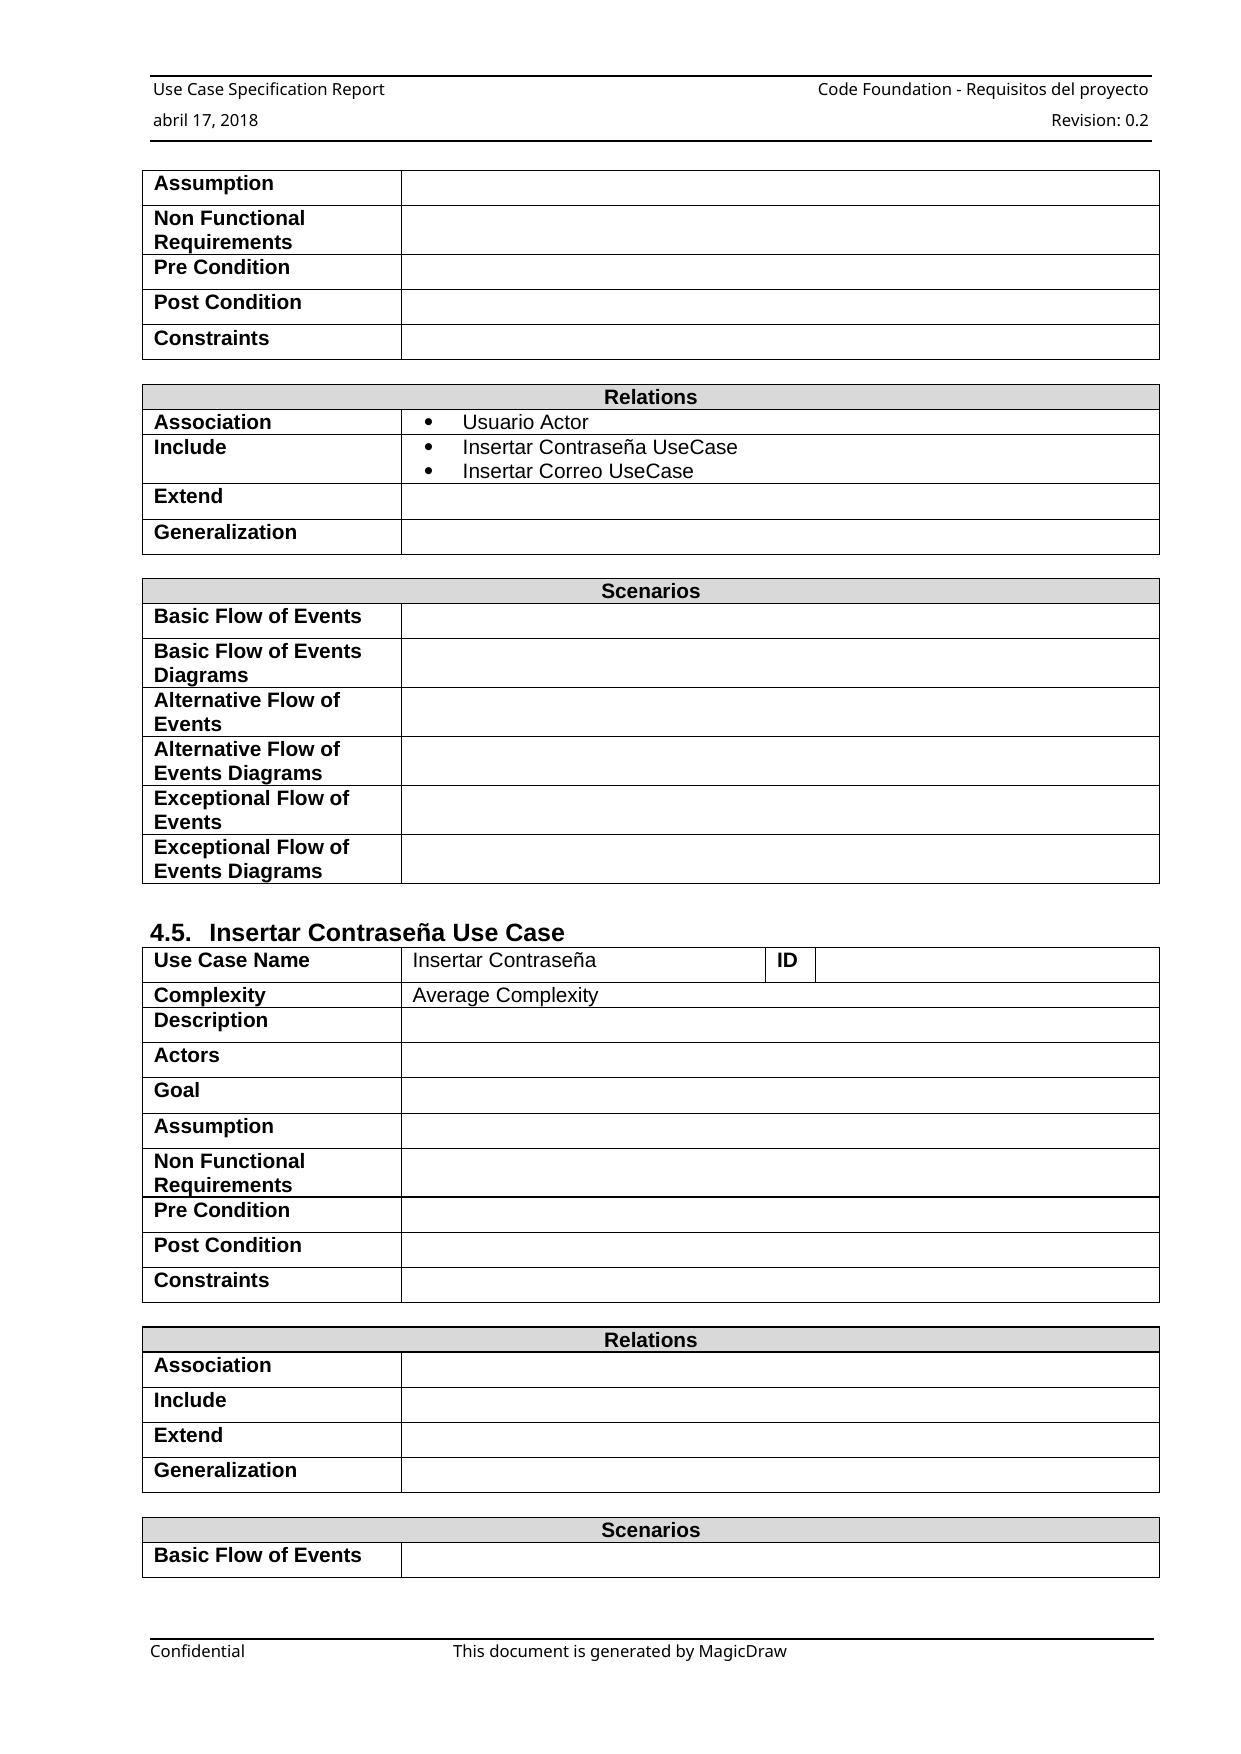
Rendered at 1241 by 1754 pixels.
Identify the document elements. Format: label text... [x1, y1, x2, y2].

table_cell [402, 1043, 1159, 1077]
table_header Scenarios [143, 579, 1159, 603]
table_cell Extend [143, 1423, 401, 1457]
table_cell Average Complexity [402, 983, 1159, 1007]
table_cell Non Functional Requirements [143, 1149, 401, 1196]
table_cell [402, 1078, 1159, 1112]
table_header Scenarios [143, 1518, 1159, 1542]
table_header Insertar Contraseña [402, 948, 765, 982]
table_cell [402, 1008, 1159, 1042]
table_cell Actors [143, 1043, 401, 1077]
table_cell Assumption [143, 171, 401, 205]
table_cell Pre Condition [143, 255, 401, 289]
table_cell [402, 255, 1159, 289]
table_cell Constraints [143, 1268, 401, 1302]
table_cell Association [143, 410, 401, 434]
table_cell [402, 835, 1159, 883]
table_cell Description [143, 1008, 401, 1042]
table_cell Non Functional Requirements [143, 206, 401, 254]
table_cell [402, 1114, 1159, 1147]
table_cell Alternative Flow of Events [143, 688, 401, 736]
table_cell [402, 1149, 1159, 1196]
table_cell [402, 1423, 1159, 1457]
table_cell Assumption [143, 1114, 401, 1147]
table_cell [402, 737, 1159, 785]
subtitle Insertar Contraseña Use Case [150, 918, 1152, 947]
table_cell Generalization [143, 1458, 401, 1492]
table_cell [402, 604, 1159, 638]
table_cell Constraints [143, 325, 401, 359]
table_cell Basic Flow of Events Diagrams [143, 639, 401, 687]
table_header Relations [143, 385, 1159, 409]
table_cell Post Condition [143, 1233, 401, 1267]
table_cell Post Condition [143, 290, 401, 324]
table_cell [402, 1543, 1159, 1577]
table_cell [402, 786, 1159, 834]
table_cell [402, 1268, 1159, 1302]
table_header Relations [143, 1328, 1159, 1351]
table_cell [402, 290, 1159, 324]
table_cell Basic Flow of Events [143, 604, 401, 638]
table_cell Basic Flow of Events [143, 1543, 401, 1577]
table_cell Usuario Actor [402, 410, 1159, 434]
table_header Use Case Name [143, 948, 401, 982]
table_cell [402, 171, 1159, 205]
table_cell Insertar Contraseña UseCase Insertar Correo UseCase [402, 435, 1159, 483]
table_header [816, 948, 1159, 982]
table_cell [402, 1388, 1159, 1422]
table_cell Complexity [143, 983, 401, 1007]
table_cell Exceptional Flow of Events [143, 786, 401, 834]
table_cell Alternative Flow of Events Diagrams [143, 737, 401, 785]
table_cell Include [143, 435, 401, 483]
table_cell Extend [143, 484, 401, 518]
table_cell Include [143, 1388, 401, 1422]
table_cell Goal [143, 1078, 401, 1112]
table_cell [402, 688, 1159, 736]
table_cell [402, 1353, 1159, 1387]
table_cell [402, 484, 1159, 518]
table_cell Association [143, 1353, 401, 1387]
table_cell Exceptional Flow of Events Diagrams [143, 835, 401, 883]
table_cell [402, 206, 1159, 254]
table_cell [402, 639, 1159, 687]
table_cell Generalization [143, 520, 401, 553]
table_header ID [766, 948, 815, 982]
table_cell Pre Condition [143, 1198, 401, 1232]
table_cell [402, 1233, 1159, 1267]
table_cell [402, 325, 1159, 359]
table_cell [402, 1458, 1159, 1492]
table_cell [402, 520, 1159, 553]
table_cell [402, 1198, 1159, 1232]
